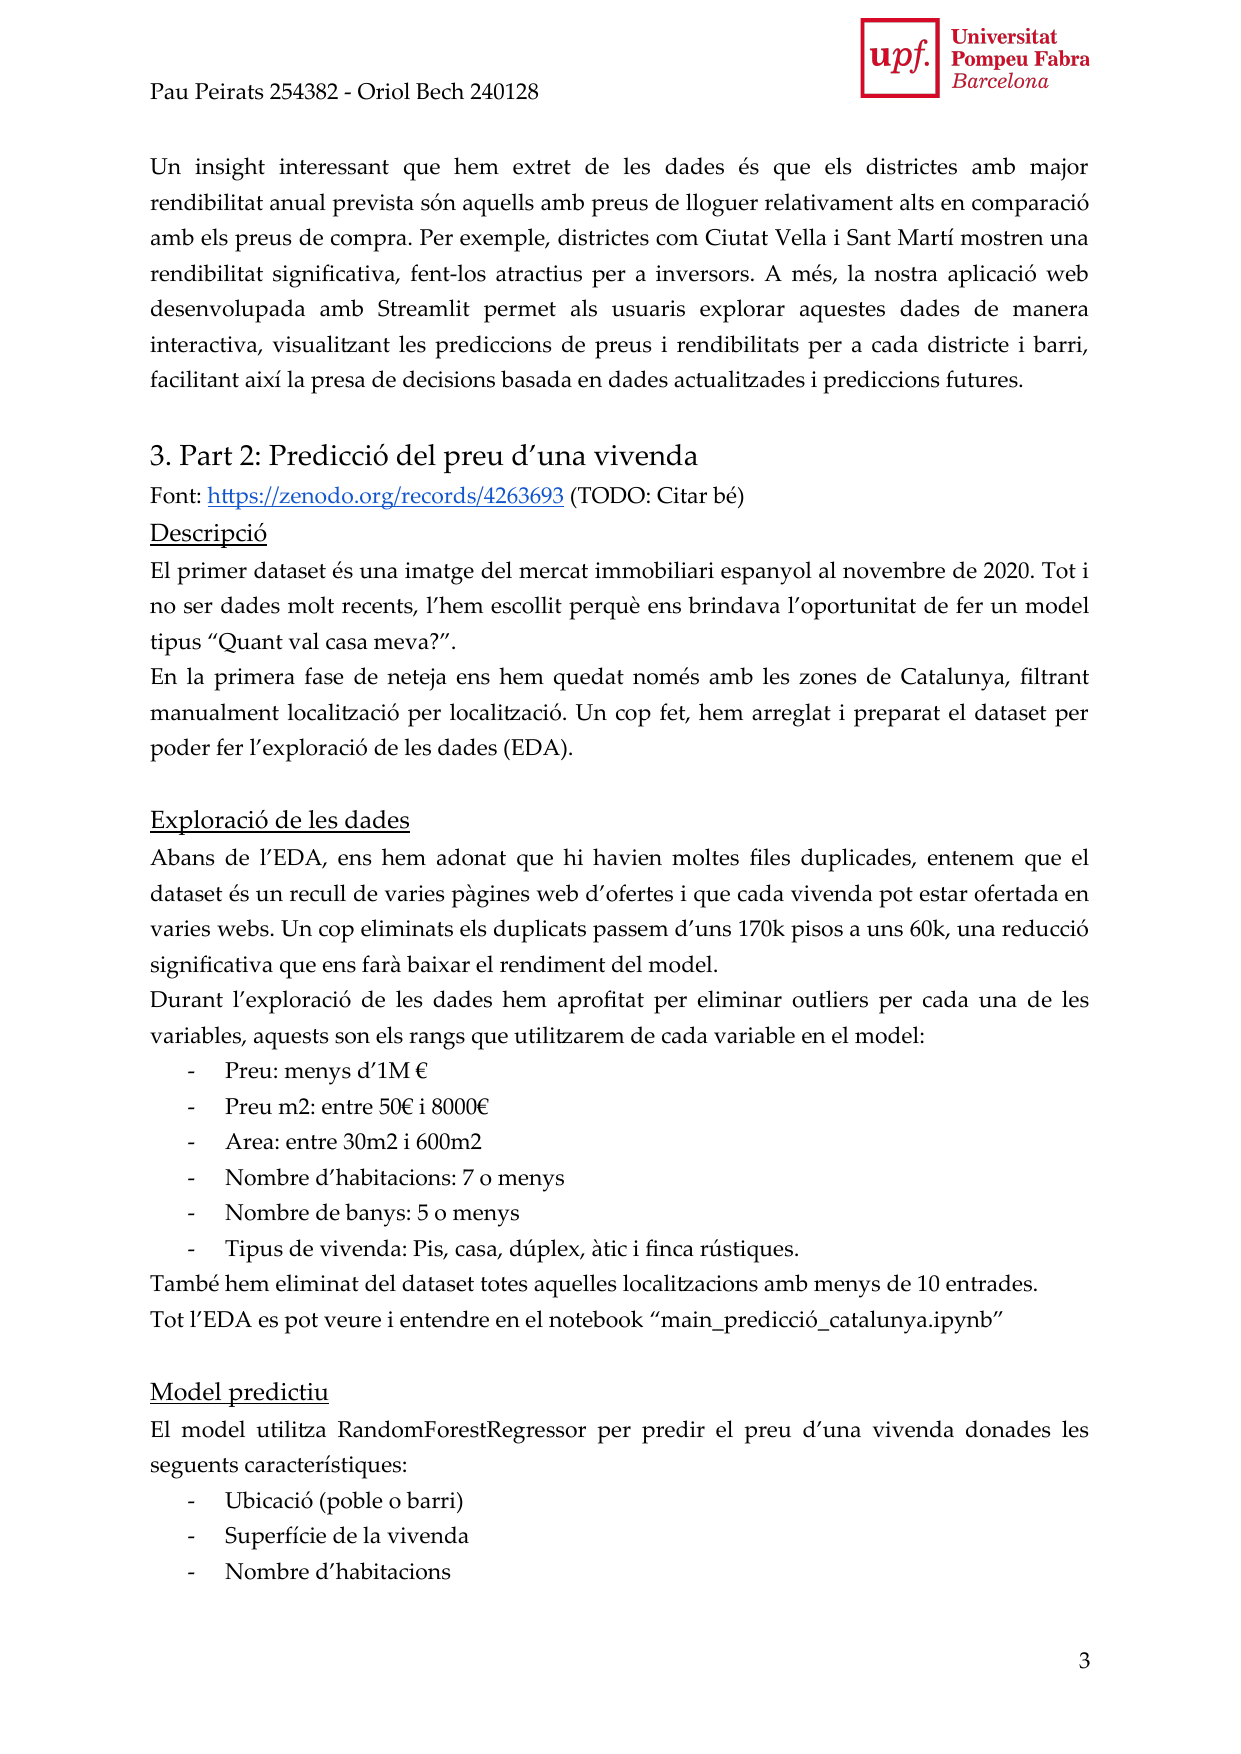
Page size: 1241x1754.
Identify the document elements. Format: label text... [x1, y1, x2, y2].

list Tipus de vivenda: Pis, casa, dúplex, àtic i finca rústiques. [187, 1232, 1090, 1263]
list Nombre d’habitacions [187, 1555, 1090, 1586]
list Area: entre 30m2 i 600m2 [187, 1125, 1090, 1156]
list Preu m2: entre 50€ i 8000€ [187, 1090, 1090, 1121]
text En la primera fase de neteja ens hem quedat només amb les zones de Catalunya, filtrant manualment localització per localització. Un cop fet, hem arreglat i preparat el dataset per poder fer l’exploració de les dades (EDA). [150, 660, 1090, 762]
list Preu: menys d’1M € [187, 1054, 1090, 1085]
list Nombre d’habitacions: 7 o menys [187, 1161, 1090, 1192]
text Font: https://zenodo.org/records/4263693 (TODO: Citar bé) [150, 479, 1090, 510]
text Un insight interessant que hem extret de les dades és que els districtes amb major rendibilitat anual prevista són aquells amb preus de lloguer relativament alts en comparació amb els preus de compra. Per exemple, districtes com Ciutat Vella i Sant Martí mostren una rendibilitat significativa, fent-los atractius per a inversors. A més, la nostra aplicació web desenvolupada amb Streamlit permet als usuaris explorar aquestes dades de manera interactiva, visualitzant les prediccions de preus i rendibilitats per a cada districte i barri, facilitant així la presa de decisions basada en dades actualitzades i prediccions futures. [150, 150, 1090, 394]
text Abans de l’EDA, ens hem adonat que hi havien moltes files duplicades, entenem que el dataset és un recull de varies pàgines web d’ofertes i que cada vivenda pot estar ofertada en varies webs. Un cop eliminats els duplicats passem d’uns 170k pisos a uns 60k, una reducció significativa que ens farà baixar el rendiment del model. [150, 841, 1090, 978]
list Ubicació (poble o barri) [187, 1484, 1090, 1514]
text També hem eliminat del dataset totes aquelles localitzacions amb menys de 10 entrades. [150, 1267, 1090, 1298]
subtitle Model predictiu [150, 1374, 1090, 1408]
list Nombre de banys: 5 o menys [187, 1196, 1090, 1227]
subtitle Exploració de les dades [150, 802, 1090, 836]
text El primer dataset és una imatge del mercat immobiliari espanyol al novembre de 2020. Tot i no ser dades molt recents, l’hem escollit perquè ens brindava l’oportunitat de fer un model tipus “Quant val casa meva?”. [150, 554, 1090, 656]
list Superfície de la vivenda [187, 1519, 1090, 1550]
picture [860, 18, 1090, 98]
text Tot l’EDA es pot veure i entendre en el notebook “main_predicció_catalunya.ipynb” [150, 1303, 1090, 1334]
text El model utilitza RandomForestRegressor per predir el preu d’una vivenda donades les seguents característiques: [150, 1413, 1090, 1479]
subtitle 3. Part 2: Predicció del preu d’una vivenda [150, 434, 1090, 473]
text Durant l’exploració de les dades hem aprofitat per eliminar outliers per cada una de les variables, aquests son els rangs que utilitzarem de cada variable en el model: [150, 983, 1090, 1049]
subtitle Descripció [150, 515, 1090, 549]
